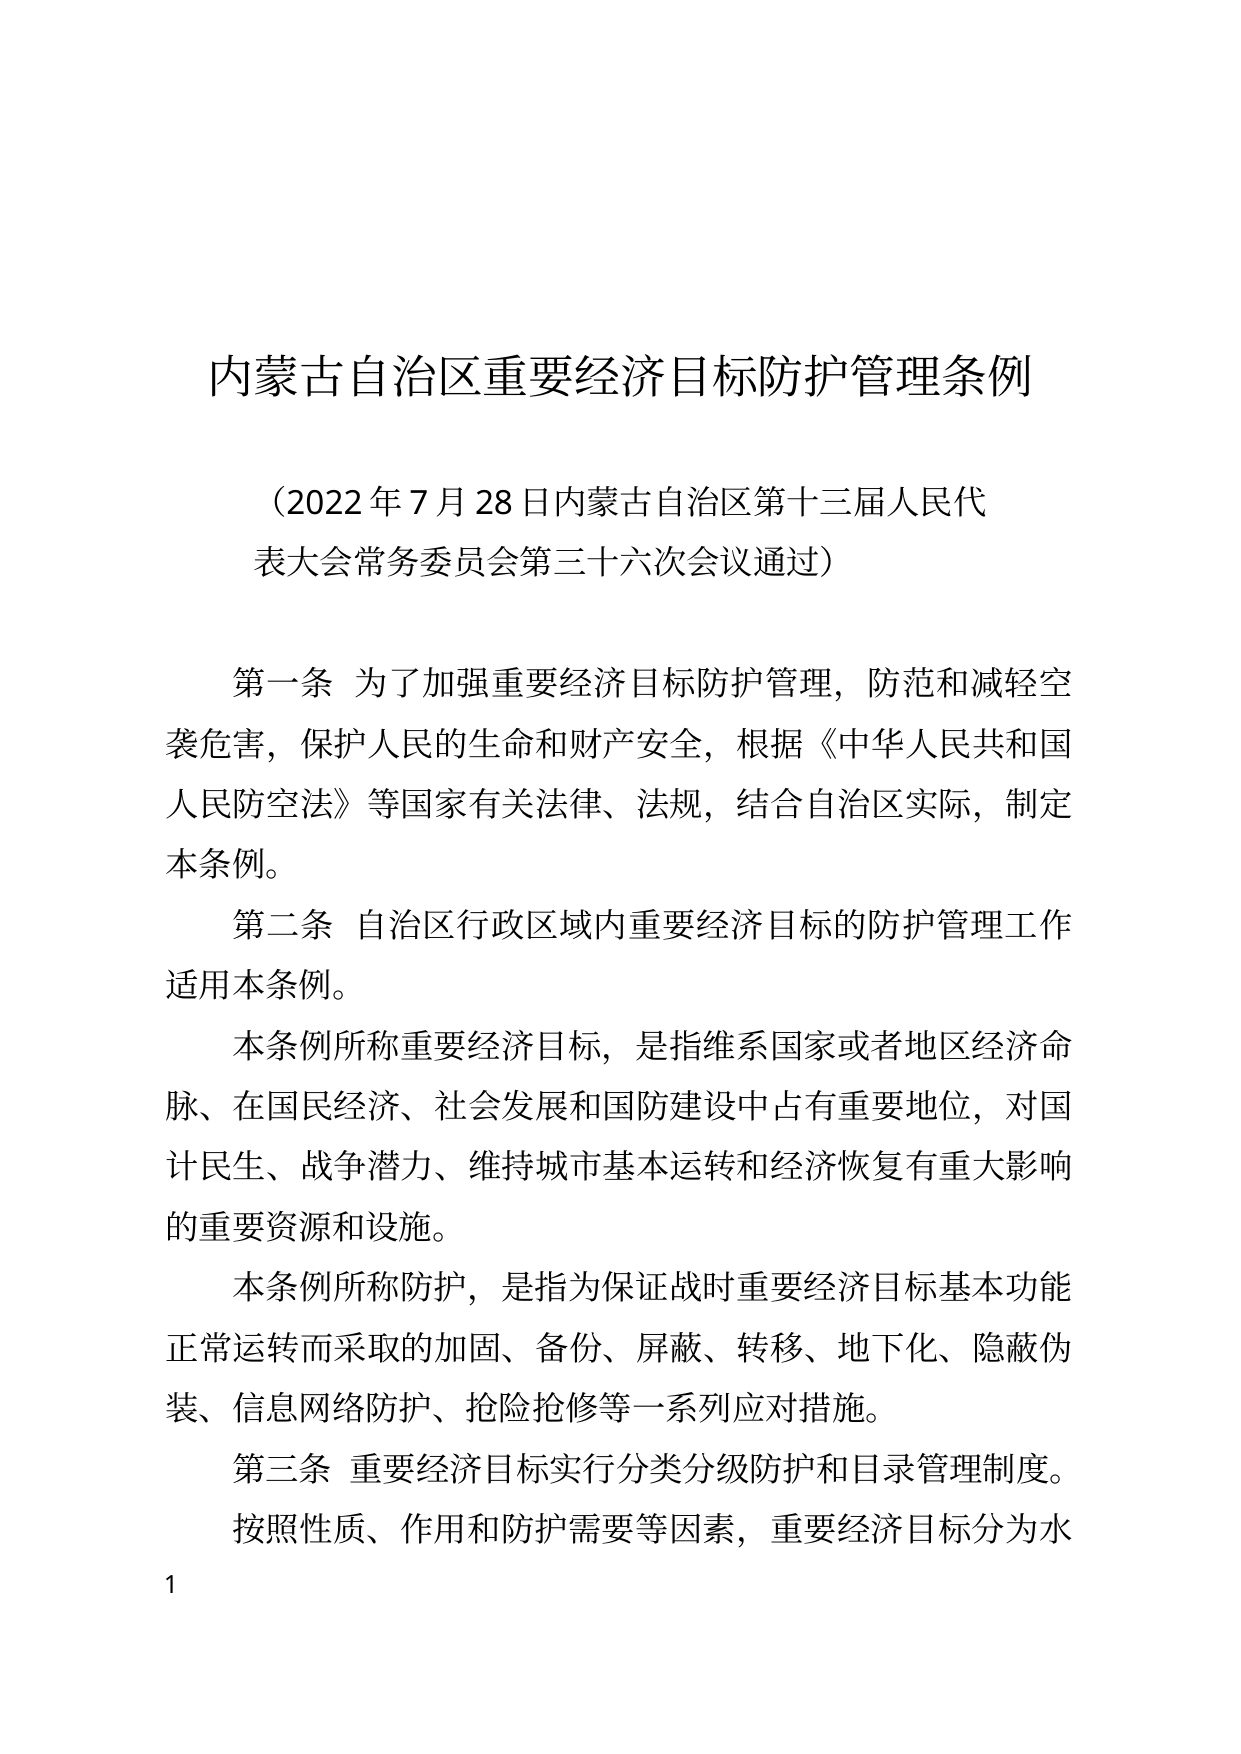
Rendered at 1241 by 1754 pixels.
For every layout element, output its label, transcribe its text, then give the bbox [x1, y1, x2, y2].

text 本条例所称重要经济目标，是指维系国家或者地区经济命脉、在国民经济、社会发展和国防建设中占有重要地位，对国计民生、战争潜力、维持城市基本运转和经济恢复有重大影响的重要资源和设施。 [165, 1010, 1075, 1251]
text 第一条 为了加强重要经济目标防护管理，防范和减轻空袭危害，保护人民的生命和财产安全，根据《中华人民共和国人民防空法》等国家有关法律、法规，结合自治区实际，制定本条例。 [165, 647, 1075, 889]
text （2022年7月28日内蒙古自治区第十三届人民代表大会常务委员会第三十六次会议通过） [253, 466, 987, 587]
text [165, 1493, 1075, 1553]
text 第二条 自治区行政区域内重要经济目标的防护管理工作适用本条例。 [165, 889, 1075, 1010]
text 本条例所称防护，是指为保证战时重要经济目标基本功能正常运转而采取的加固、备份、屏蔽、转移、地下化、隐蔽伪装、信息网络防护、抢险抢修等一系列应对措施。 [165, 1251, 1075, 1433]
text 第三条 重要经济目标实行分类分级防护和目录管理制度。 [165, 1433, 1075, 1493]
text 内蒙古自治区重要经济目标防护管理条例 [165, 345, 1075, 406]
